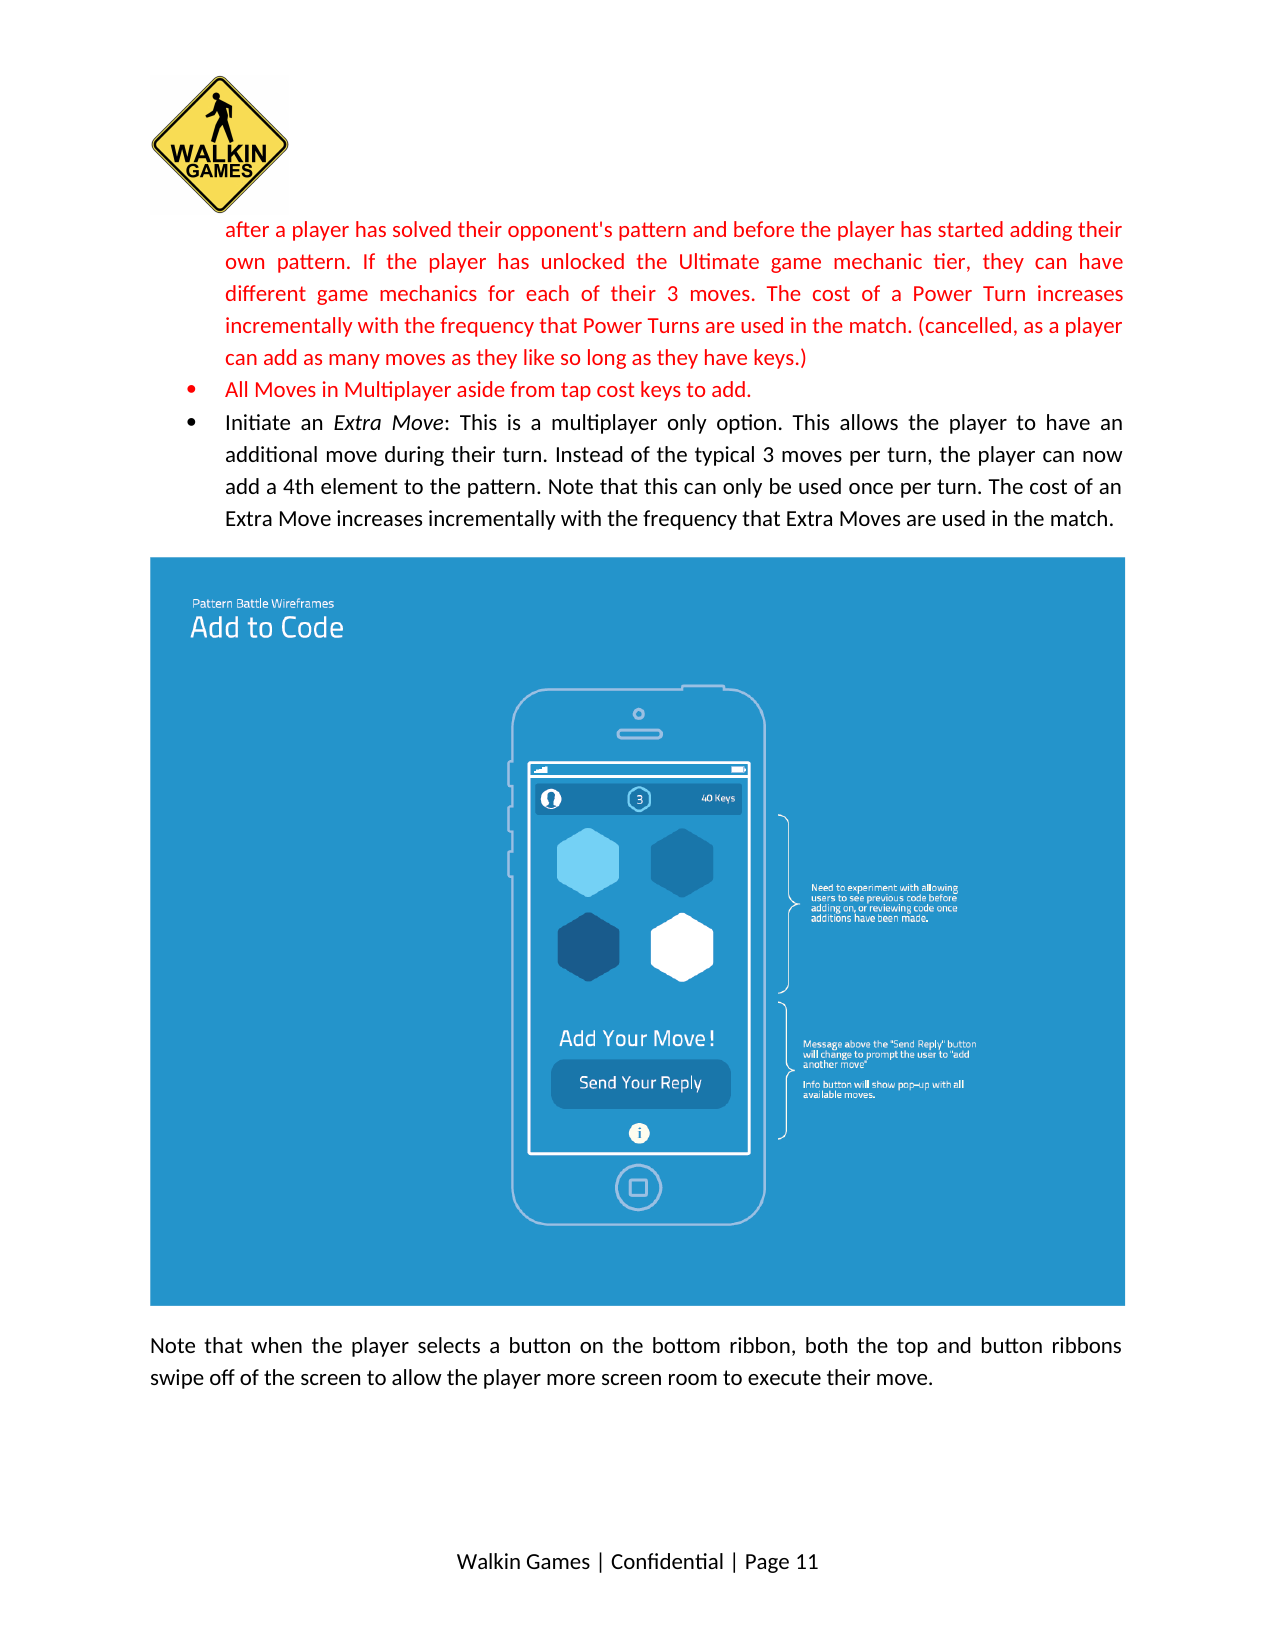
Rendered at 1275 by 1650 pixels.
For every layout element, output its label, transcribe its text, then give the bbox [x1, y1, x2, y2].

picture [150, 557, 1125, 1306]
list Initiate an Extra Move: This is a multiplayer only option. This allows the player to have an additional move during their turn. Instead of the typical 3 moves per turn, the player can now add a 4th element to the pattern. Note that this can only be used once per turn. The cost of an Extra Move increases incrementally with the frequency that Extra Moves are used in the match. [187, 408, 1125, 532]
text Note that when the player selects a button on the bottom ribbon, both the top and button ribbons swipe off of the screen to allow the player more screen room to execute their move. [150, 1331, 1125, 1391]
list All Moves in Multiplayer aside from tap cost keys to add. [187, 376, 1125, 404]
picture [150, 75, 290, 215]
